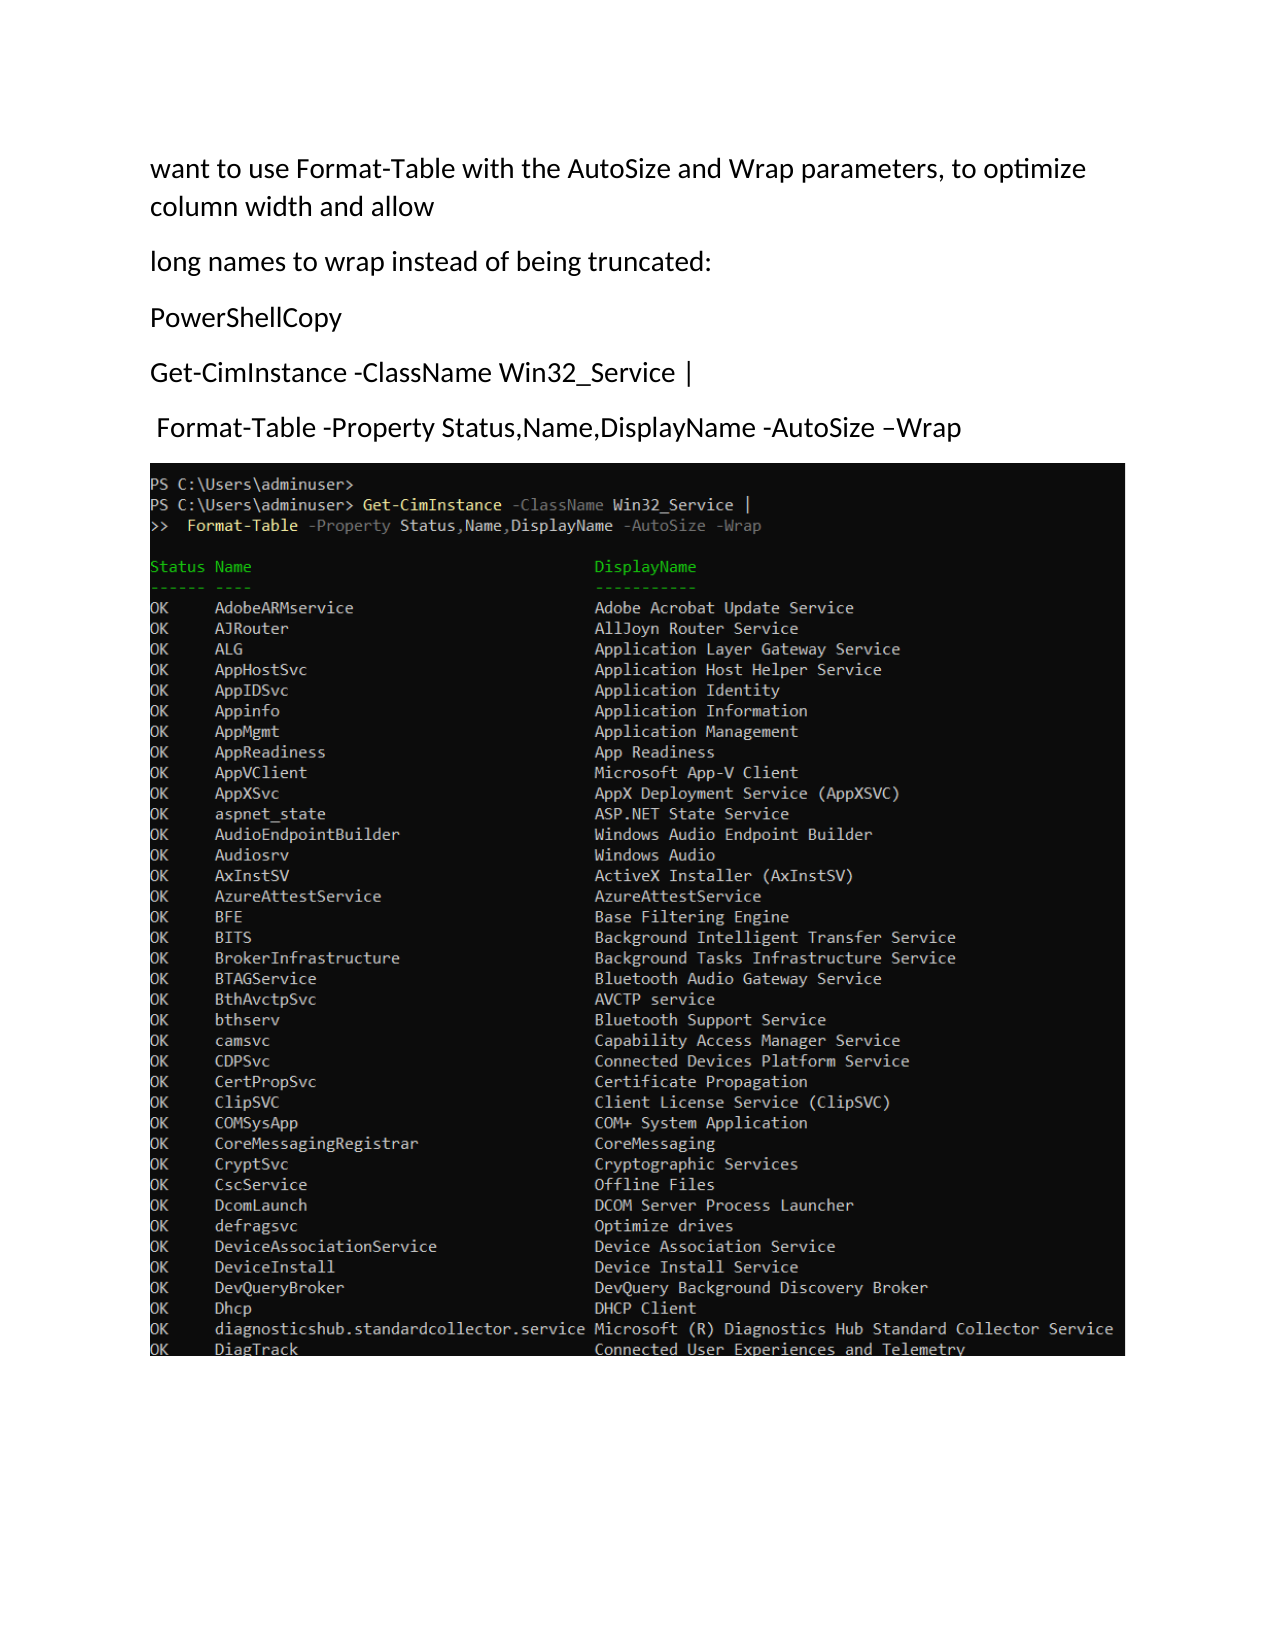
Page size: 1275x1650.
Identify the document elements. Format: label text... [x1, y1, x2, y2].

text Get-CimInstance -ClassName Win32_Service | [150, 354, 1125, 389]
picture [150, 463, 1125, 1356]
text long names to wrap instead of being truncated: [150, 243, 1125, 279]
text PowerShellCopy [150, 299, 1125, 334]
text want to use Format-Table with the AutoSize and Wrap parameters, to optimize column width and allow [150, 150, 1125, 224]
text Format-Table -Property Status,Name,DisplayName -AutoSize –Wrap [150, 409, 1125, 444]
